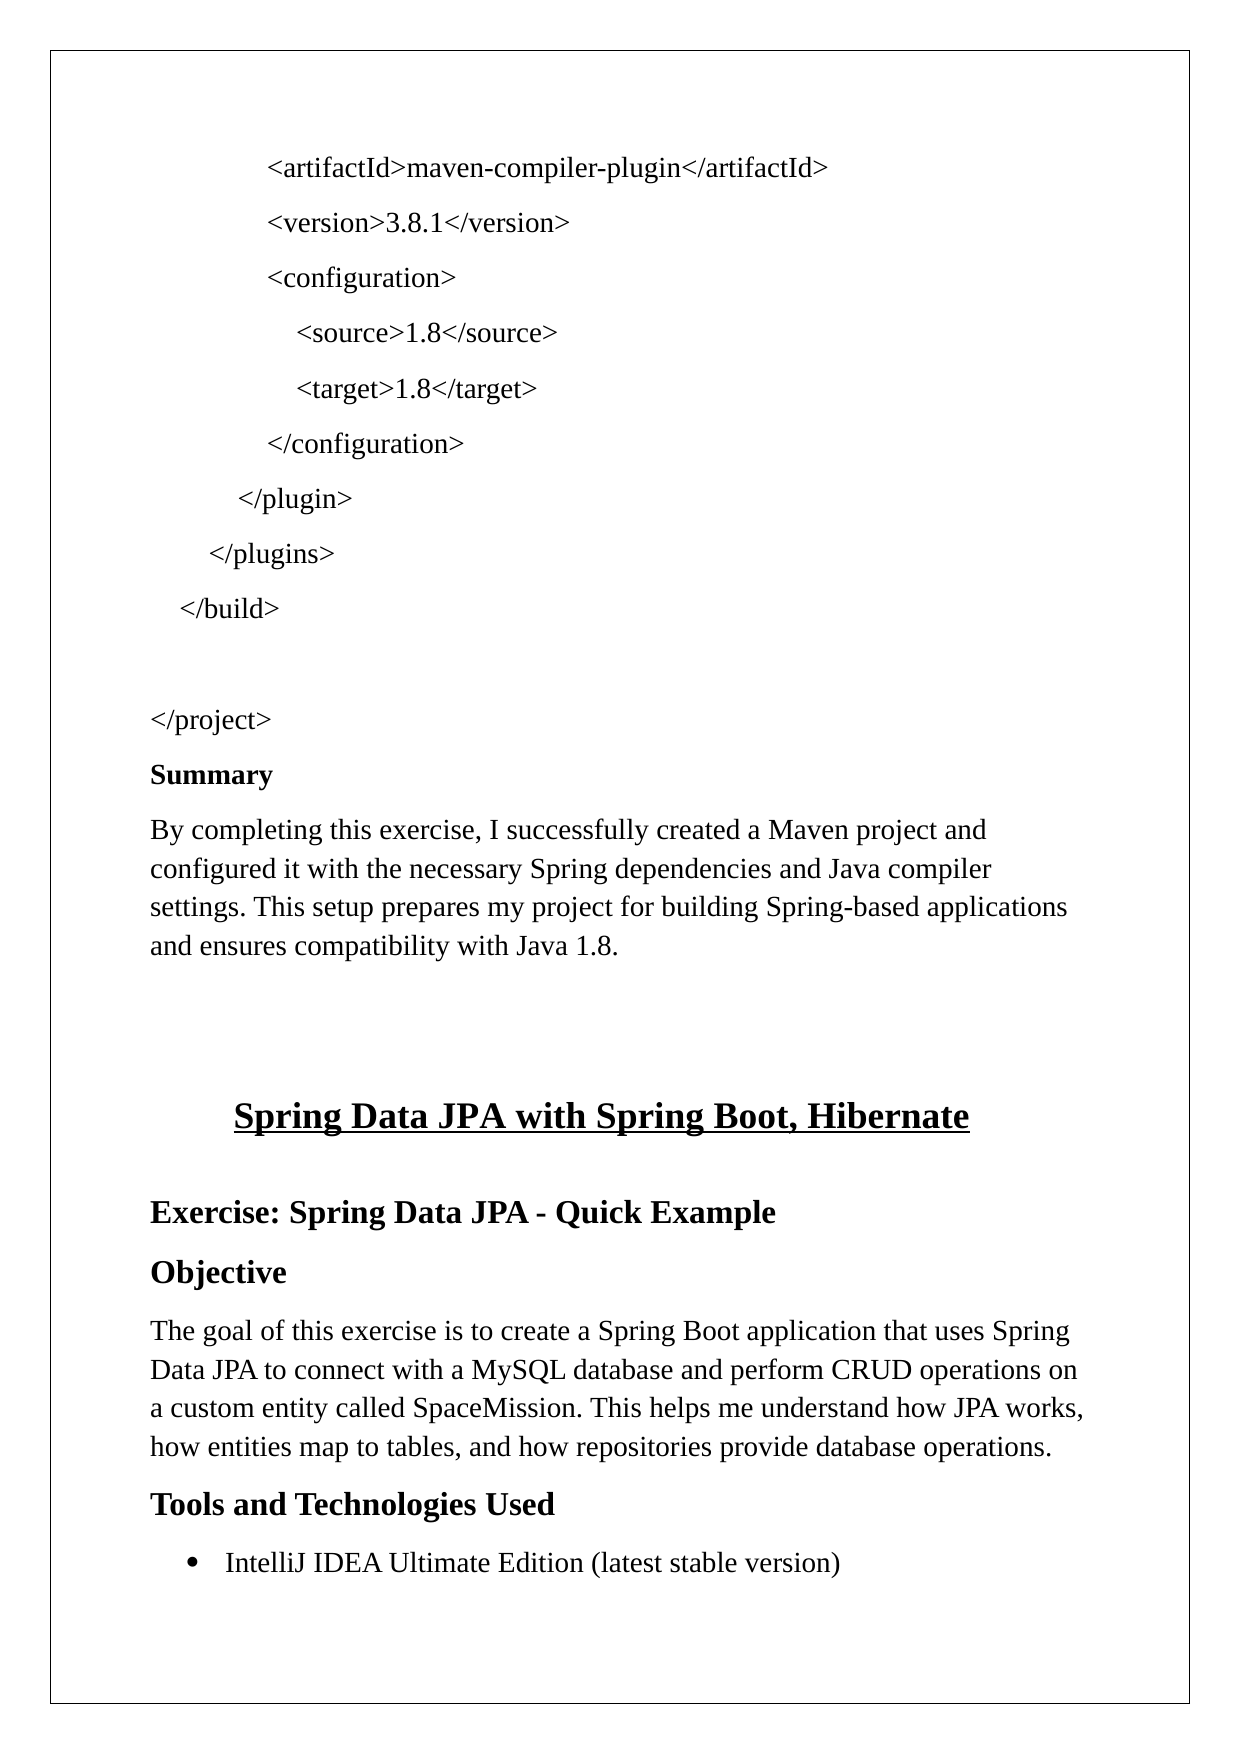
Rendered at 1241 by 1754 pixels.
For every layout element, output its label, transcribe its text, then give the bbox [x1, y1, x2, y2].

text <target>1.8</target> [150, 371, 1090, 404]
text Objective [150, 1253, 1090, 1291]
text <source>1.8</source> [150, 316, 1090, 349]
text <configuration> [150, 260, 1090, 294]
text </project> [150, 702, 1090, 736]
text By completing this exercise, I successfully created a Maven project and configured it with the necessary Spring dependencies and Java compiler settings. This setup prepares my project for building Spring-based applications and ensures compatibility with Java 1.8. [150, 812, 1090, 962]
text The goal of this exercise is to create a Spring Boot application that uses Spring Data JPA to connect with a MySQL database and perform CRUD operations on a custom entity called SpaceMission. This helps me understand how JPA works, how entities map to tables, and how repositories provide database operations. [150, 1313, 1090, 1463]
text Spring Data JPA with Spring Boot, Hibernate [150, 1094, 1090, 1137]
text Exercise: Spring Data JPA - Quick Example [150, 1192, 1090, 1230]
text <version>3.8.1</version> [150, 205, 1090, 239]
text </plugins> [150, 536, 1090, 570]
text Tools and Technologies Used [150, 1484, 1090, 1523]
text </build> [150, 592, 1090, 625]
text Summary [150, 757, 1090, 791]
text </configuration> [150, 426, 1090, 459]
text </plugin> [150, 481, 1090, 515]
list IntelliJ IDEA Ultimate Edition (latest stable version) [187, 1545, 1090, 1579]
text <artifactId>maven-compiler-plugin</artifactId> [150, 150, 1090, 183]
